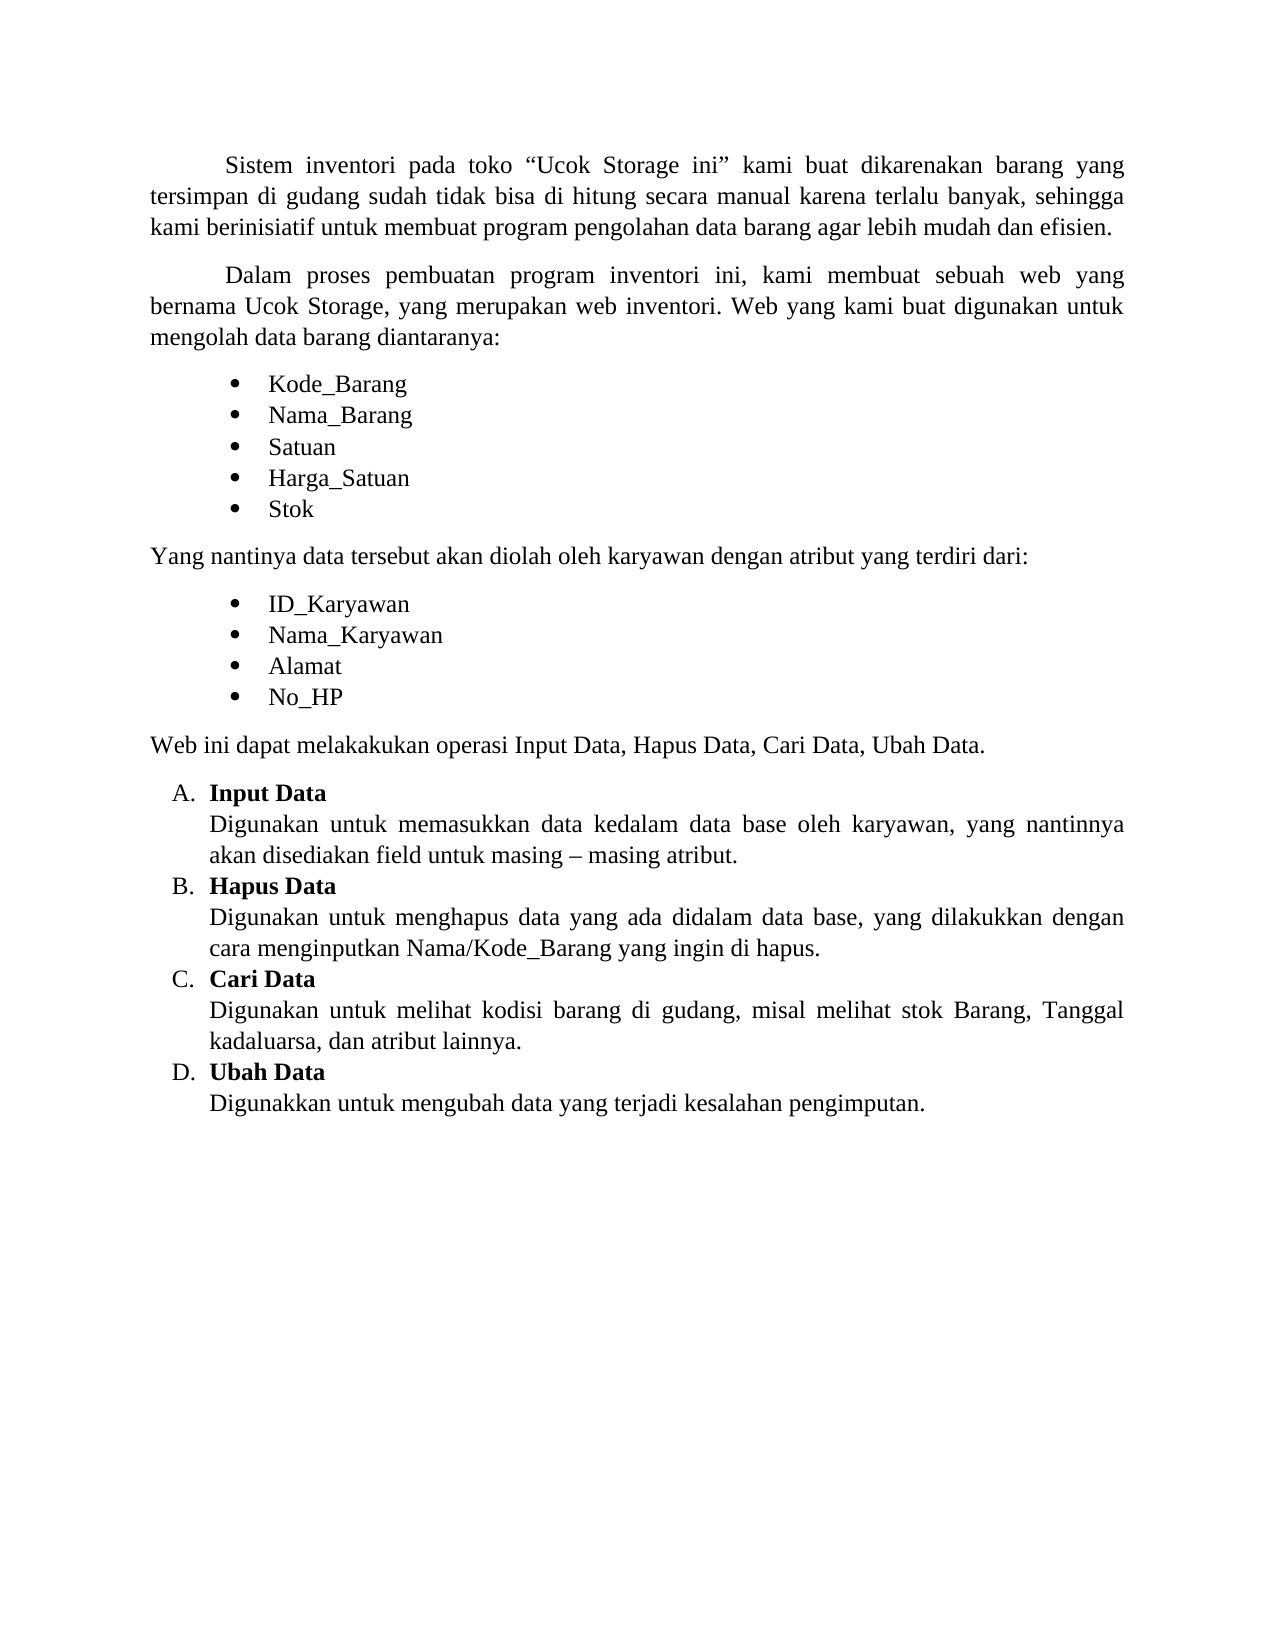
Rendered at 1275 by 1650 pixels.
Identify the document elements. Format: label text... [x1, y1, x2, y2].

list No_HP [231, 682, 1125, 711]
list Satuan [231, 432, 1125, 460]
list Digunakan untuk menghapus data yang ada didalam data base, yang dilakukkan dengan cara menginputkan Nama/Kode_Barang yang ingin di hapus. [209, 902, 1125, 962]
list Cari Data [172, 964, 1125, 993]
text Web ini dapat melakakukan operasi Input Data, Hapus Data, Cari Data, Ubah Data. [150, 730, 1125, 759]
list Digunakan untuk melihat kodisi barang di gudang, misal melihat stok Barang, Tanggal kadaluarsa, dan atribut lainnya. [209, 995, 1125, 1055]
text Dalam proses pembuatan program inventori ini, kami membuat sebuah web yang bernama Ucok Storage, yang merupakan web inventori. Web yang kami buat digunakan untuk mengolah data barang diantaranya: [150, 260, 1125, 351]
list Ubah Data [172, 1057, 1125, 1086]
list Hapus Data [172, 871, 1125, 899]
list Kode_Barang [231, 369, 1125, 398]
list Alamat [231, 651, 1125, 680]
list Stok [231, 494, 1125, 522]
list Digunakan untuk memasukkan data kedalam data base oleh karyawan, yang nantinnya akan disediakan field untuk masing – masing atribut. [209, 809, 1125, 868]
list Digunakkan untuk mengubah data yang terjadi kesalahan pengimputan. [209, 1088, 1125, 1117]
text Yang nantinya data tersebut akan diolah oleh karyawan dengan atribut yang terdiri dari: [150, 541, 1125, 570]
list Input Data [172, 778, 1125, 806]
list Nama_Barang [231, 401, 1125, 429]
list Nama_Karyawan [231, 620, 1125, 649]
text Sistem inventori pada toko “Ucok Storage ini” kami buat dikarenakan barang yang tersimpan di gudang sudah tidak bisa di hitung secara manual karena terlalu banyak, sehingga kami berinisiatif untuk membuat program pengolahan data barang agar lebih mudah dan efisien. [150, 150, 1125, 241]
list Harga_Satuan [231, 463, 1125, 491]
list ID_Karyawan [231, 589, 1125, 618]
